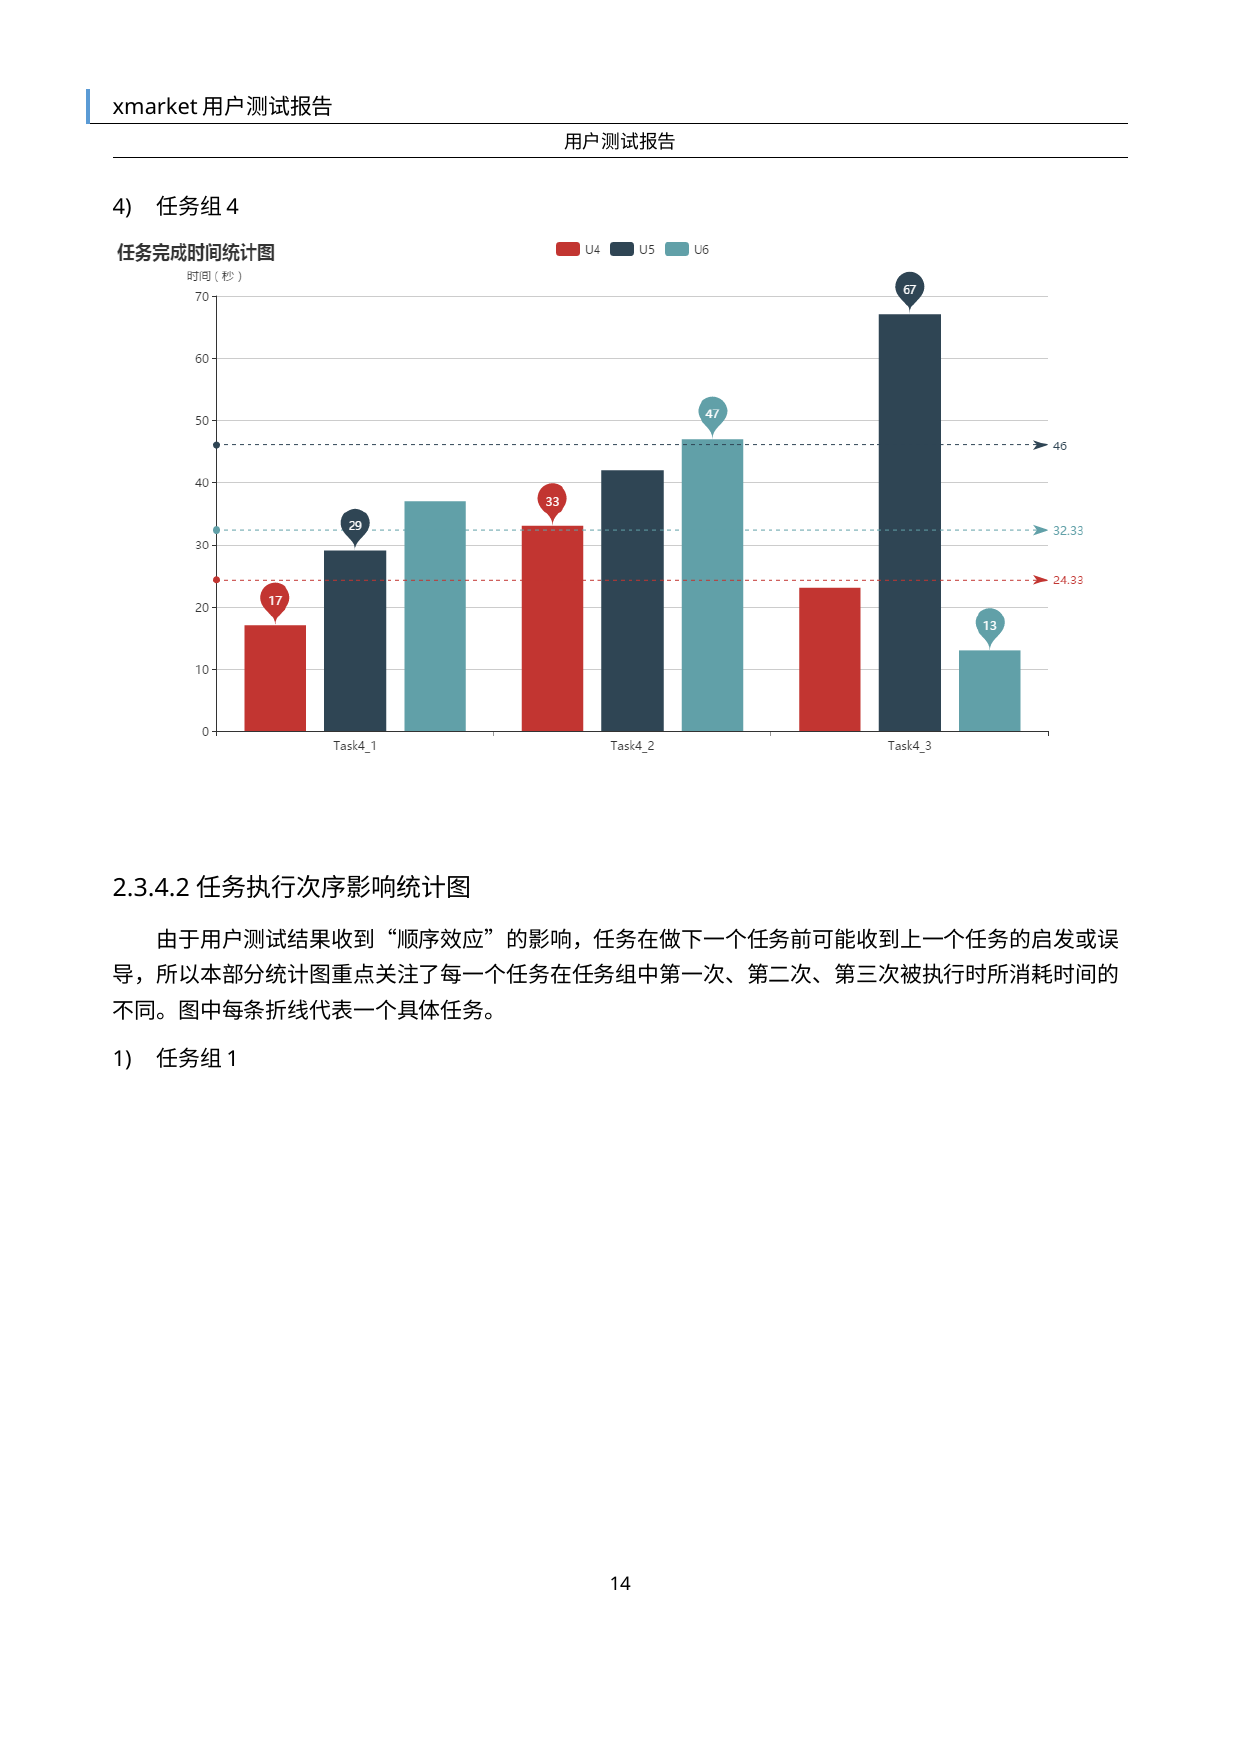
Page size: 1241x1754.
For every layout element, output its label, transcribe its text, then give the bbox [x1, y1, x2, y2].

picture [112, 237, 1152, 789]
subtitle 2.3.4.2 任务执行次序影响统计图 [112, 853, 1128, 918]
list 任务组1 [112, 1041, 1128, 1073]
text 由于用户测试结果收到“顺序效应”的影响，任务在做下一个任务前可能收到上一个任务的启发或误导，所以本部分统计图重点关注了每一个任务在任务组中第一次、第二次、第三次被执行时所消耗时间的不同。图中每条折线代表一个具体任务。 [112, 921, 1128, 1025]
list 任务组4 [112, 189, 1128, 221]
